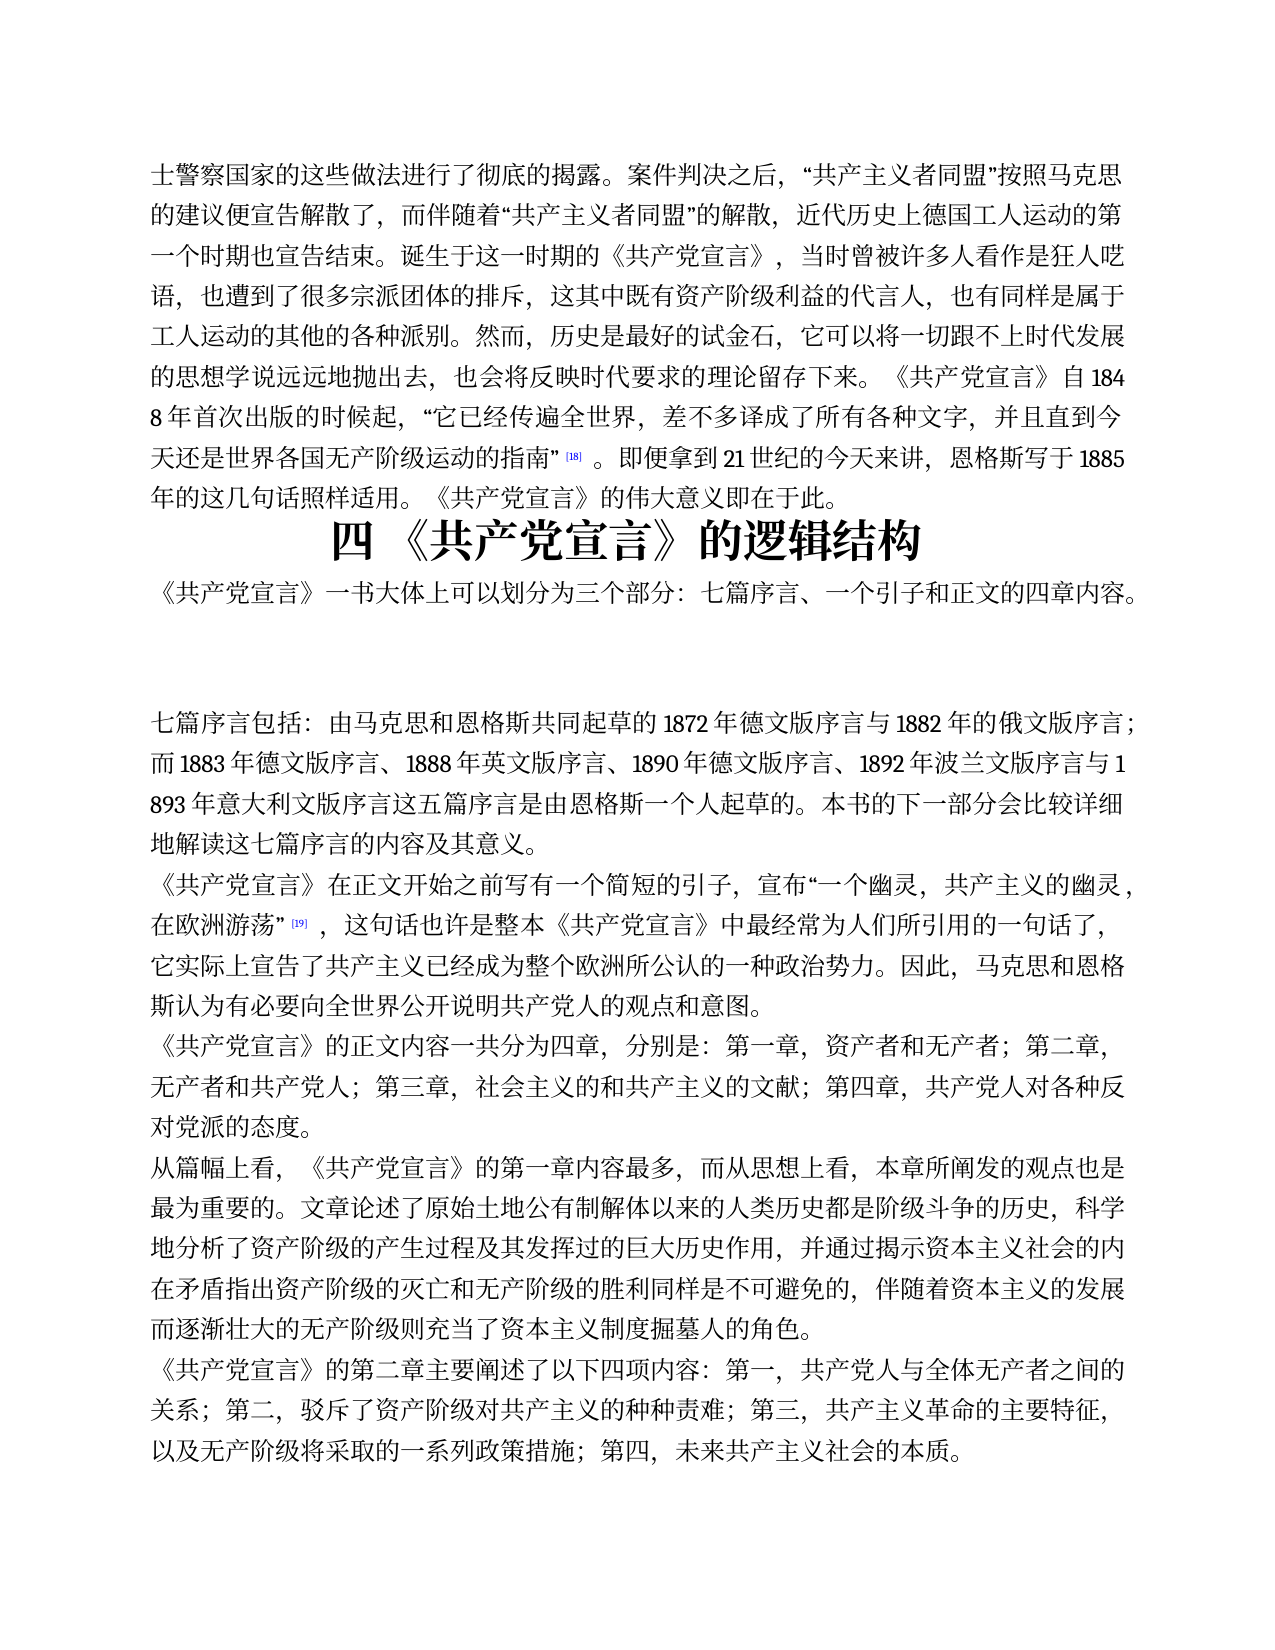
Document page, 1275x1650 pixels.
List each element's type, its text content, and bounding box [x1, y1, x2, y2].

text 从篇幅上看，《共产党宣言》的第一章内容最多，而从思想上看，本章所阐发的观点也是最为重要的。文章论述了原始土地公有制解体以来的人类历史都是阶级斗争的历史，科学地分析了资产阶级的产生过程及其发挥过的巨大历史作用，并通过揭示资本主义社会的内在矛盾指出资产阶级的灭亡和无产阶级的胜利同样是不可避免的，伴随着资本主义的发展而逐渐壮大的无产阶级则充当了资本主义制度掘墓人的角色。 [150, 1143, 1125, 1345]
subtitle 四 《共产党宣言》的逻辑结构 [150, 514, 1102, 569]
text 《共产党宣言》一书大体上可以划分为三个部分：七篇序言、一个引子和正文的四章内容。 [150, 569, 1125, 609]
text 《共产党宣言》在正文开始之前写有一个简短的引子，宣布“一个幽灵，共产主义的幽灵，在欧洲游荡” [19] ，这句话也许是整本《共产党宣言》中最经常为人们所引用的一句话了，它实际上宣告了共产主义已经成为整个欧洲所公认的一种政治势力。因此，马克思和恩格斯认为有必要向全世界公开说明共产党人的观点和意图。 [150, 860, 1125, 1022]
text 《共产党宣言》的第二章主要阐述了以下四项内容：第一，共产党人与全体无产者之间的关系；第二，驳斥了资产阶级对共产主义的种种责难；第三，共产主义革命的主要特征，以及无产阶级将采取的一系列政策措施；第四，未来共产主义社会的本质。 [150, 1345, 1125, 1466]
text 《共产党宣言》的正文内容一共分为四章，分别是：第一章，资产者和无产者；第二章，无产者和共产党人；第三章，社会主义的和共产主义的文献；第四章，共产党人对各种反对党派的态度。 [150, 1022, 1125, 1143]
text 七篇序言包括：由马克思和恩格斯共同起草的1872年德文版序言与1882年的俄文版序言；而1883年德文版序言、1888年英文版序言、1890年德文版序言、1892年波兰文版序言与1893年意大利文版序言这五篇序言是由恩格斯一个人起草的。本书的下一部分会比较详细地解读这七篇序言的内容及其意义。 [150, 698, 1125, 860]
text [150, 150, 1125, 514]
